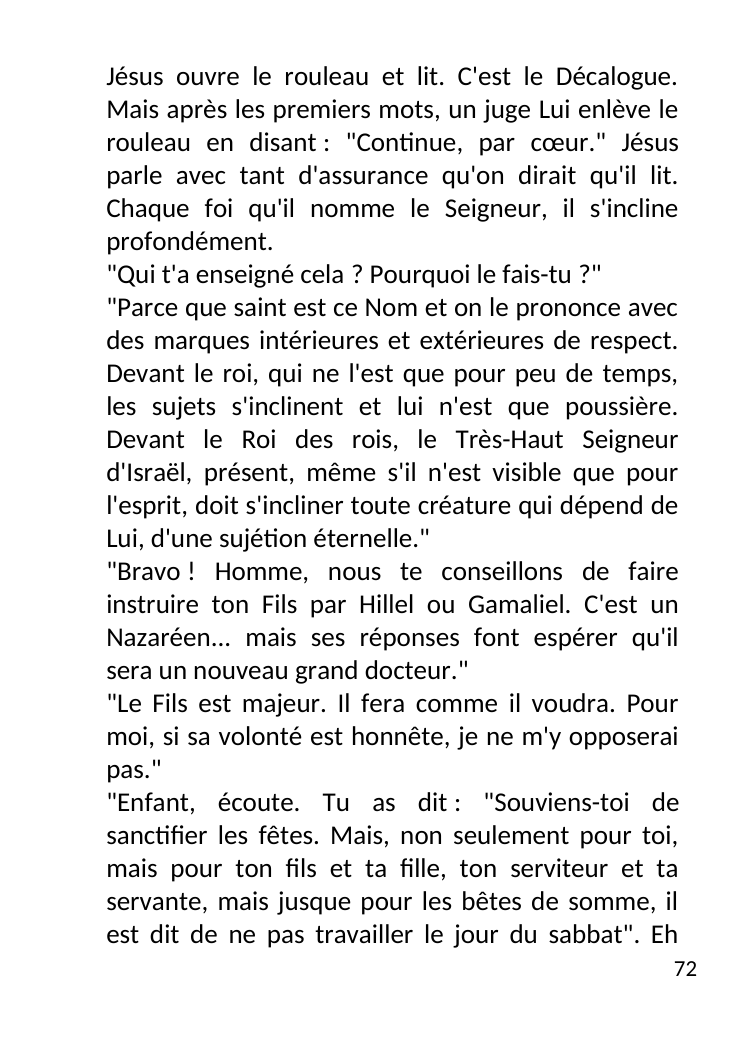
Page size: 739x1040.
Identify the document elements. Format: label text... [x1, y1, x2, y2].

text Jésus ouvre le rouleau et lit. C'est le Décalogue. Mais après les premiers mots, un juge Lui enlève le rouleau en disant : "Continue, par cœur." Jésus parle avec tant d'assurance qu'on dirait qu'il lit. Chaque foi qu'il nomme le Seigneur, il s'incline profondément. [106, 59, 679, 257]
text "Bravo ! Homme, nous te conseillons de faire instruire ton Fils par Hillel ou Gamaliel. C'est un Nazaréen... mais ses réponses font espérer qu'il sera un nouveau grand docteur." [106, 554, 679, 686]
text "Parce que saint est ce Nom et on le prononce avec des marques intérieures et extérieures de respect. Devant le roi, qui ne l'est que pour peu de temps, les sujets s'inclinent et lui n'est que poussière. Devant le Roi des rois, le Très-Haut Seigneur d'Israël, présent, même s'il n'est visible que pour l'esprit, doit s'incliner toute créature qui dépend de Lui, d'une sujétion éternelle." [106, 290, 679, 554]
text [106, 786, 679, 951]
text "Le Fils est majeur. Il fera comme il voudra. Pour moi, si sa volonté est honnête, je ne m'y opposerai pas." [106, 686, 679, 786]
text "Qui t'a enseigné cela ? Pourquoi le fais-tu ?" [106, 257, 679, 290]
